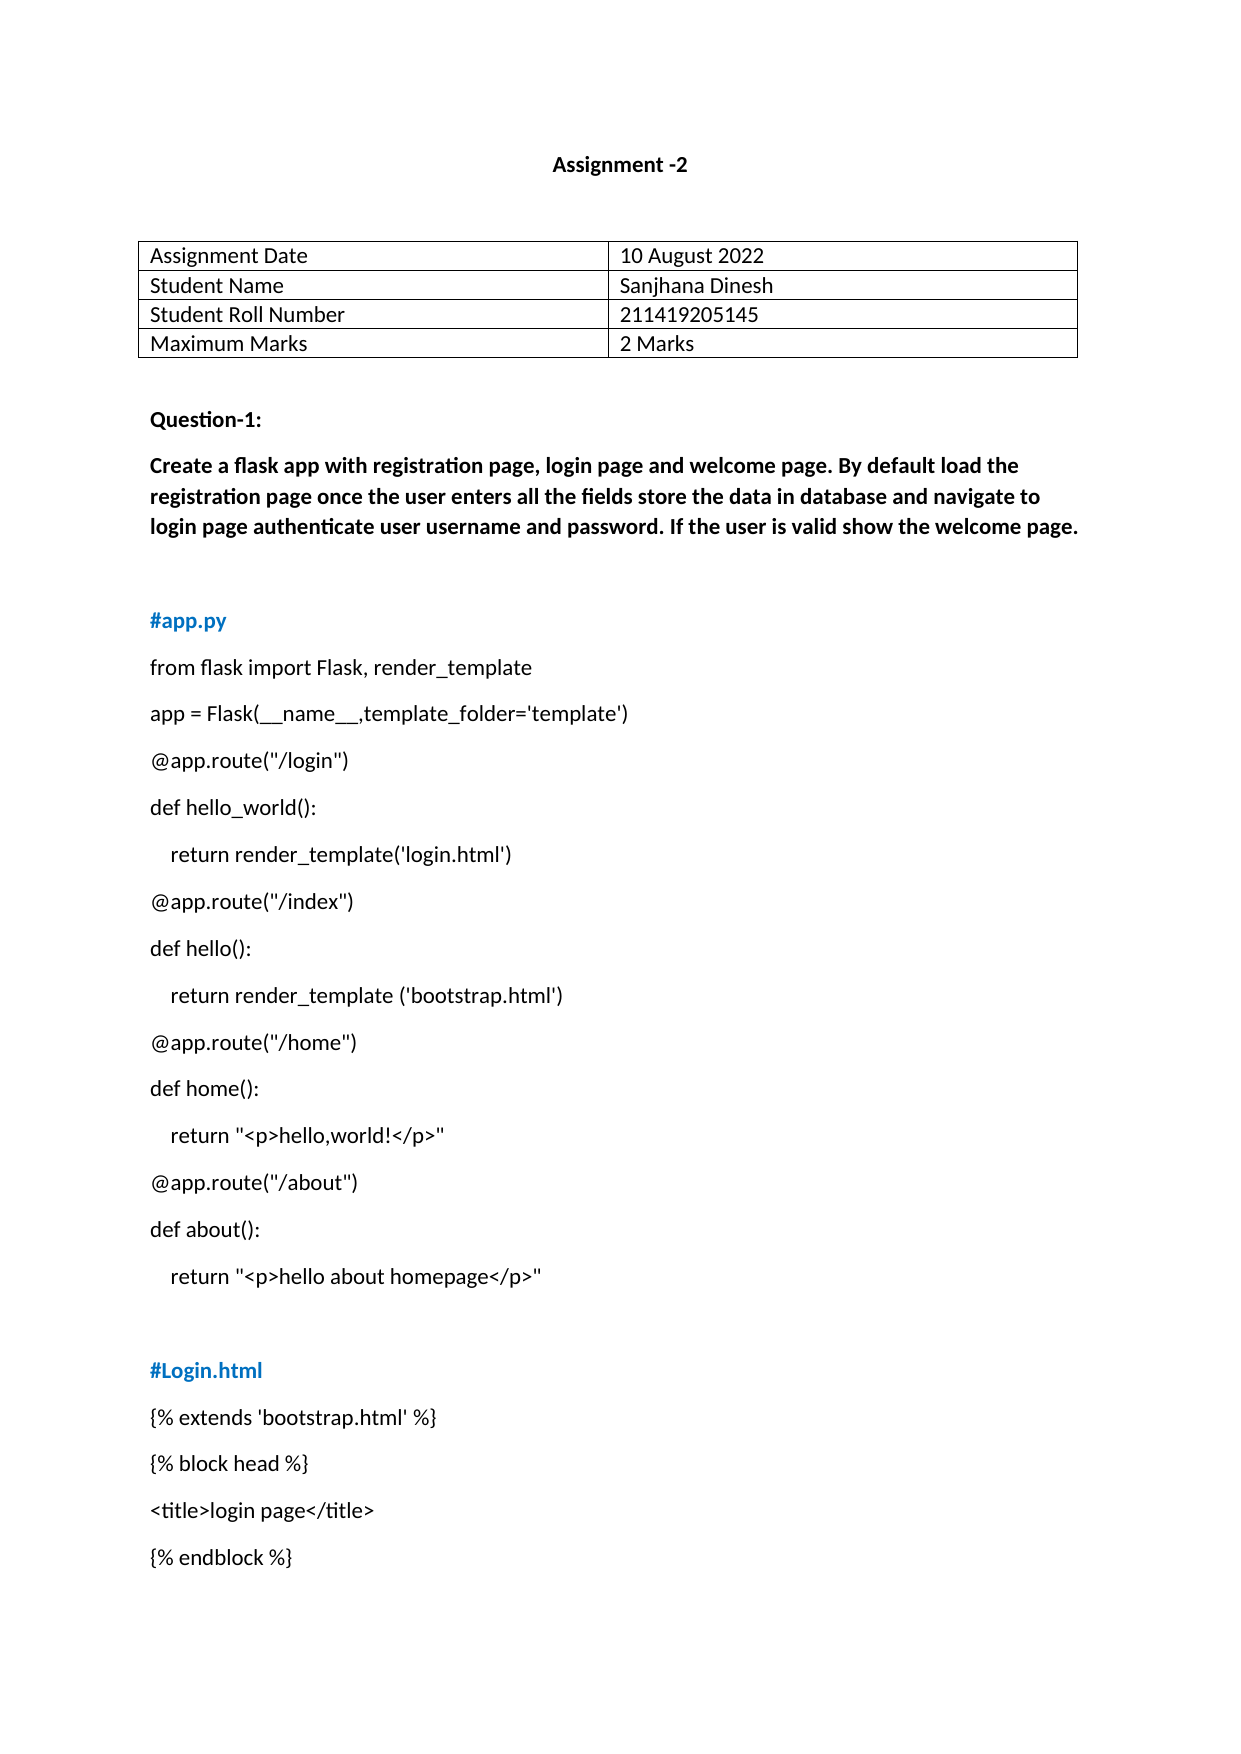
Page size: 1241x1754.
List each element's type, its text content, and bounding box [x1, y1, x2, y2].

text from flask import Flask, render_template [150, 653, 1090, 681]
text #Login.html [150, 1356, 1090, 1384]
table_cell Maximum Marks [139, 329, 608, 357]
text @app.route("/home") [150, 1028, 1090, 1056]
table_cell 211419205145 [609, 300, 1077, 328]
text @app.route("/about") [150, 1168, 1090, 1196]
table_header 10 August 2022 [609, 242, 1077, 270]
text {% extends 'bootstrap.html' %} [150, 1403, 1090, 1431]
text def hello_world(): [150, 793, 1090, 821]
text {% block head %} [150, 1449, 1090, 1478]
text return render_template('login.html') [150, 840, 1090, 868]
text Question-1: [150, 405, 1090, 433]
text return "<p>hello,world!</p>" [150, 1121, 1090, 1149]
text return render_template ('bootstrap.html') [150, 981, 1090, 1009]
text def home(): [150, 1074, 1090, 1103]
text app = Flask(__name__,template_folder='template') [150, 699, 1090, 728]
table_header Assignment Date [139, 242, 608, 270]
text Create a flask app with registration page, login page and welcome page. By default load the registration page once the user enters all the fields store the data in database and navigate to login page authenticate user username and password. If the user is valid show the welcome page. [150, 452, 1090, 540]
text @app.route("/index") [150, 887, 1090, 915]
text #app.py [150, 606, 1090, 634]
text @app.route("/login") [150, 746, 1090, 774]
text {% endblock %} [150, 1543, 1090, 1571]
text def about(): [150, 1215, 1090, 1243]
text return "<p>hello about homepage</p>" [150, 1262, 1090, 1290]
text <title>login page</title> [150, 1496, 1090, 1524]
table_cell Student Roll Number [139, 300, 608, 328]
text Assignment -2 [150, 150, 1090, 178]
table_cell Sanjhana Dinesh [609, 271, 1077, 299]
text def hello(): [150, 934, 1090, 962]
table_cell 2 Marks [609, 329, 1077, 357]
table_cell Student Name [139, 271, 608, 299]
